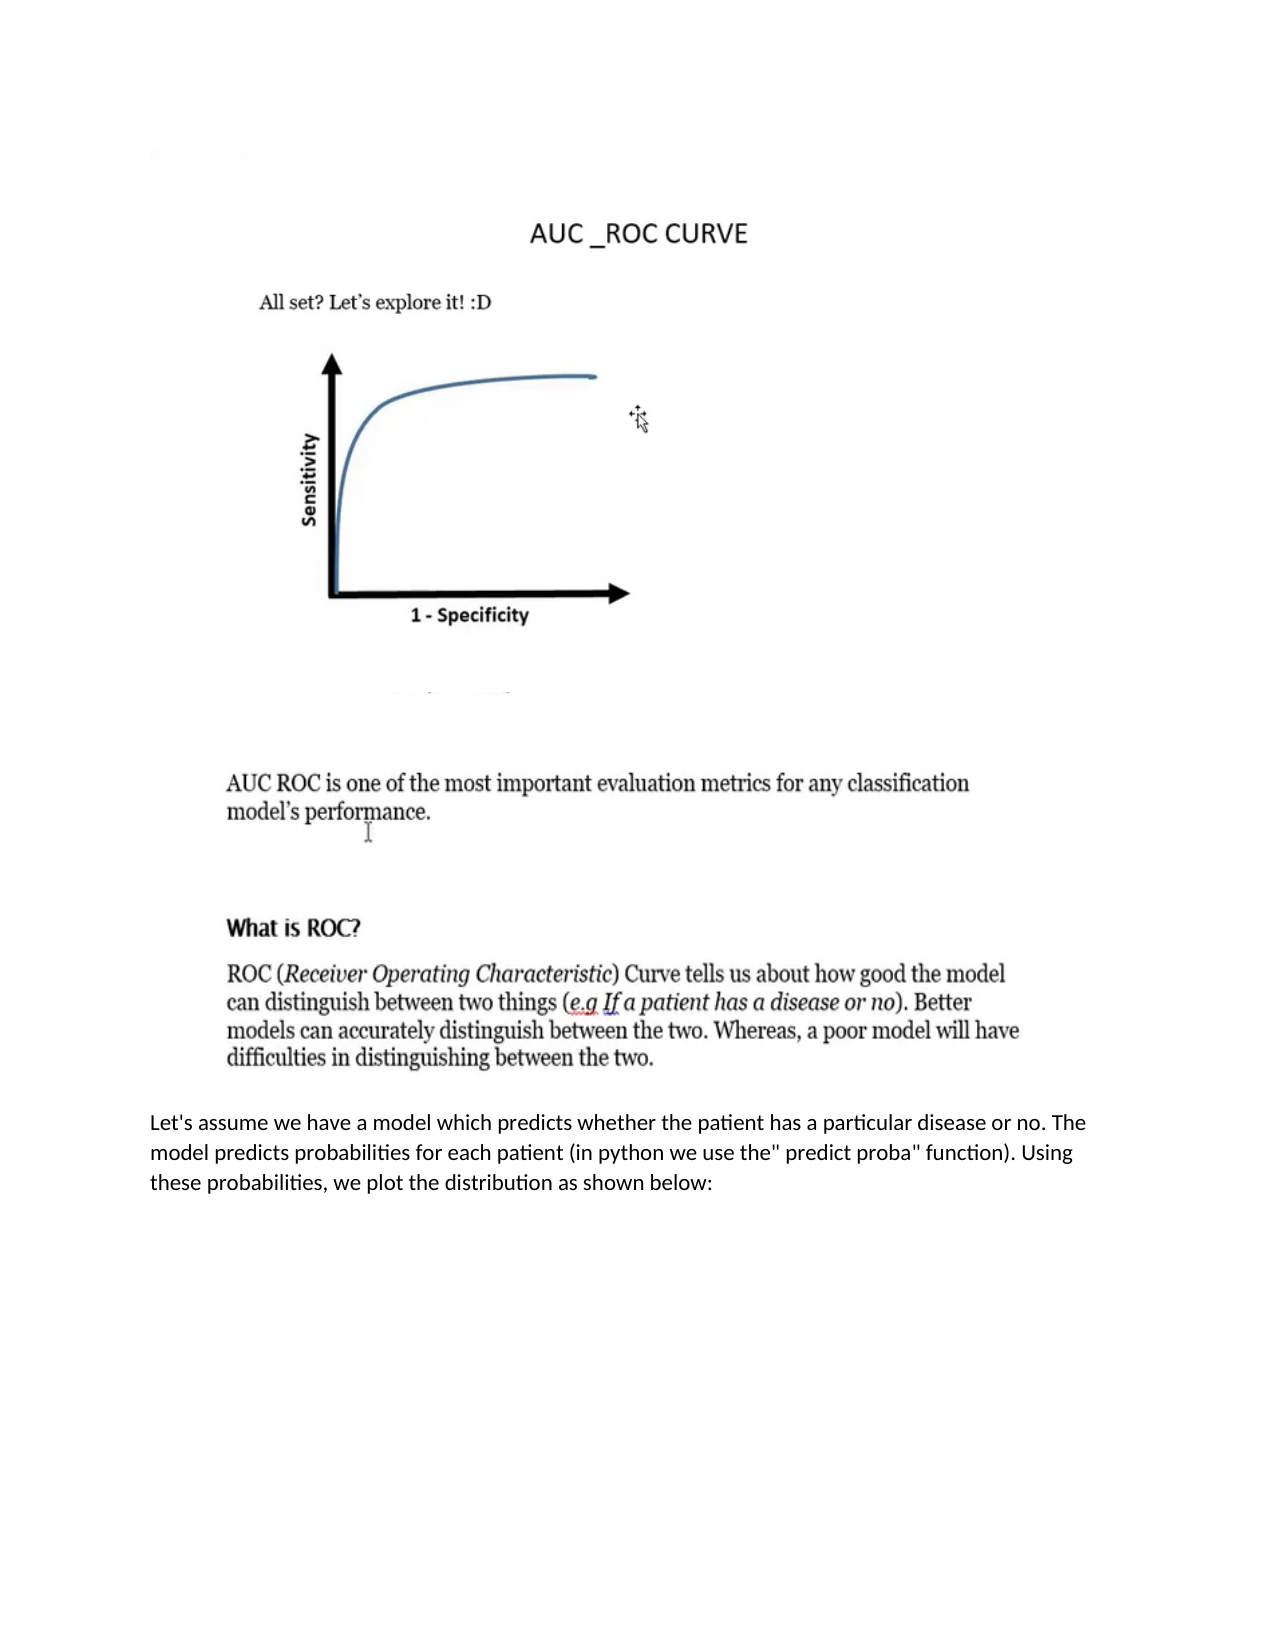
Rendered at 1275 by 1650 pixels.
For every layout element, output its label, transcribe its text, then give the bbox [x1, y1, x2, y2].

picture [150, 150, 1125, 674]
text Let's assume we have a model which predicts whether the patient has a particular disease or no. The model predicts probabilities for each patient (in python we use the" predict proba" function). Using these probabilities, we plot the distribution as shown below: [150, 1108, 1125, 1196]
picture [150, 692, 1125, 1089]
